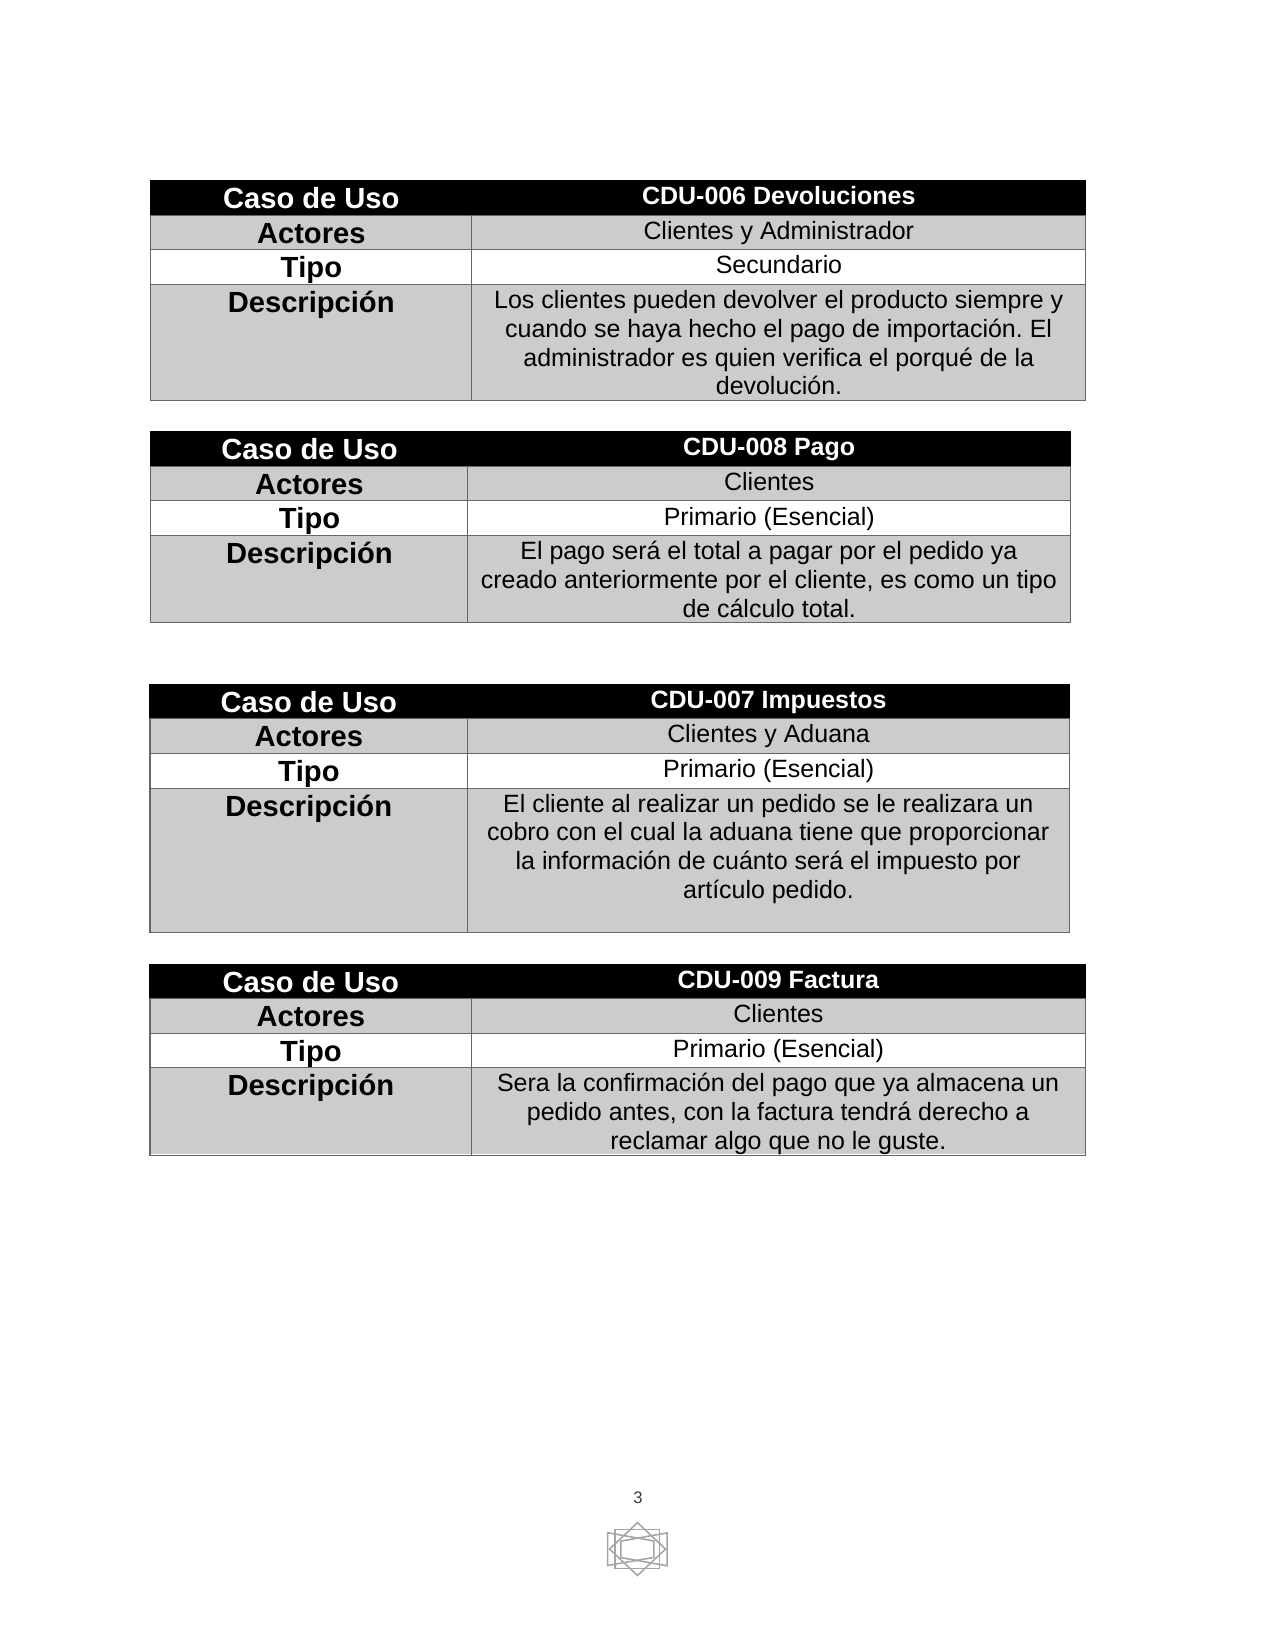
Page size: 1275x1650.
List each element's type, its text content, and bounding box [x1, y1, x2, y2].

table_header Caso de Uso [151, 685, 467, 718]
table_cell Actores [151, 999, 471, 1033]
table_cell Primario (Esencial) [472, 1034, 1085, 1067]
table_cell Actores [151, 216, 471, 249]
table_cell Descripción [151, 285, 471, 400]
table_cell Tipo [151, 1034, 471, 1067]
table_cell Descripción [151, 1068, 471, 1154]
table_cell Actores [151, 467, 467, 500]
table_header CDU-008 Pago [468, 432, 1070, 466]
table_cell Tipo [151, 250, 471, 284]
table_header Caso de Uso [151, 181, 471, 215]
table_header Caso de Uso [151, 965, 471, 998]
table_cell Tipo [151, 754, 467, 787]
table_cell Descripción [151, 789, 467, 932]
table_header CDU-009 Factura [472, 965, 1085, 998]
table_cell Tipo [151, 501, 467, 535]
table_cell Clientes y Aduana [468, 719, 1069, 753]
table_cell Clientes y Administrador [472, 216, 1085, 249]
table_header Caso de Uso [151, 432, 467, 466]
table_cell Los clientes pueden devolver el producto siempre y cuando se haya hecho el pago de importación. El administrador es quien verifica el porqué de la devolución. [472, 285, 1085, 400]
table_cell Secundario [472, 250, 1085, 284]
table_cell El pago será el total a pagar por el pedido ya creado anteriormente por el cliente, es como un tipo de cálculo total. [468, 536, 1070, 622]
table_cell Actores [151, 719, 467, 753]
table_header CDU-007 Impuestos [468, 685, 1069, 718]
table_cell Sera la confirmación del pago que ya almacena un pedido antes, con la factura tendrá derecho a reclamar algo que no le guste. [472, 1068, 1085, 1154]
table_cell Primario (Esencial) [468, 754, 1069, 787]
table_cell Clientes [468, 467, 1070, 500]
table_cell El cliente al realizar un pedido se le realizara un cobro con el cual la aduana tiene que proporcionar la información de cuánto será el impuesto por artículo pedido. [468, 789, 1069, 932]
table_cell Clientes [472, 999, 1085, 1033]
table_cell Primario (Esencial) [468, 501, 1070, 535]
table_cell Descripción [151, 536, 467, 622]
table_header CDU-006 Devoluciones [472, 181, 1085, 215]
